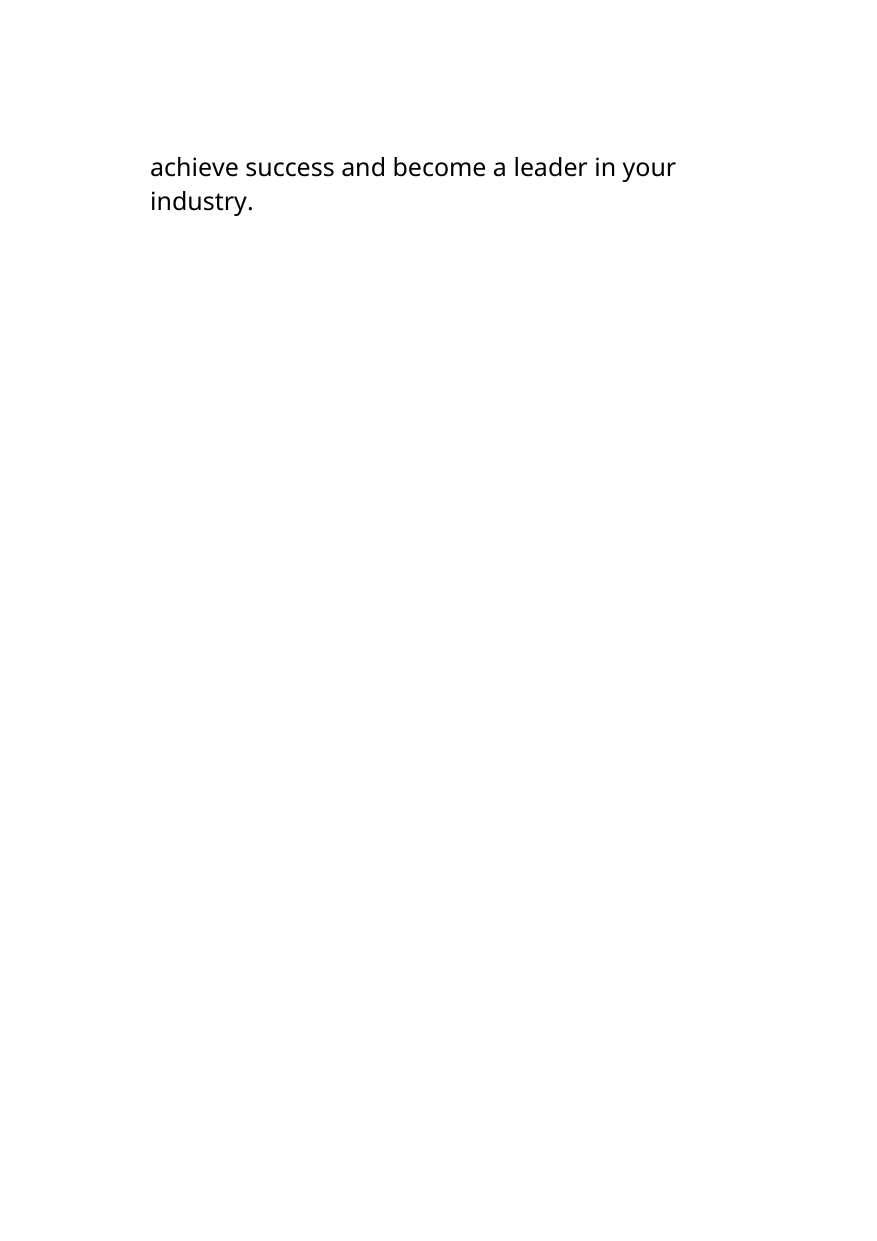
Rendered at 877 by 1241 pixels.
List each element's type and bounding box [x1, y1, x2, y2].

text [150, 150, 727, 218]
